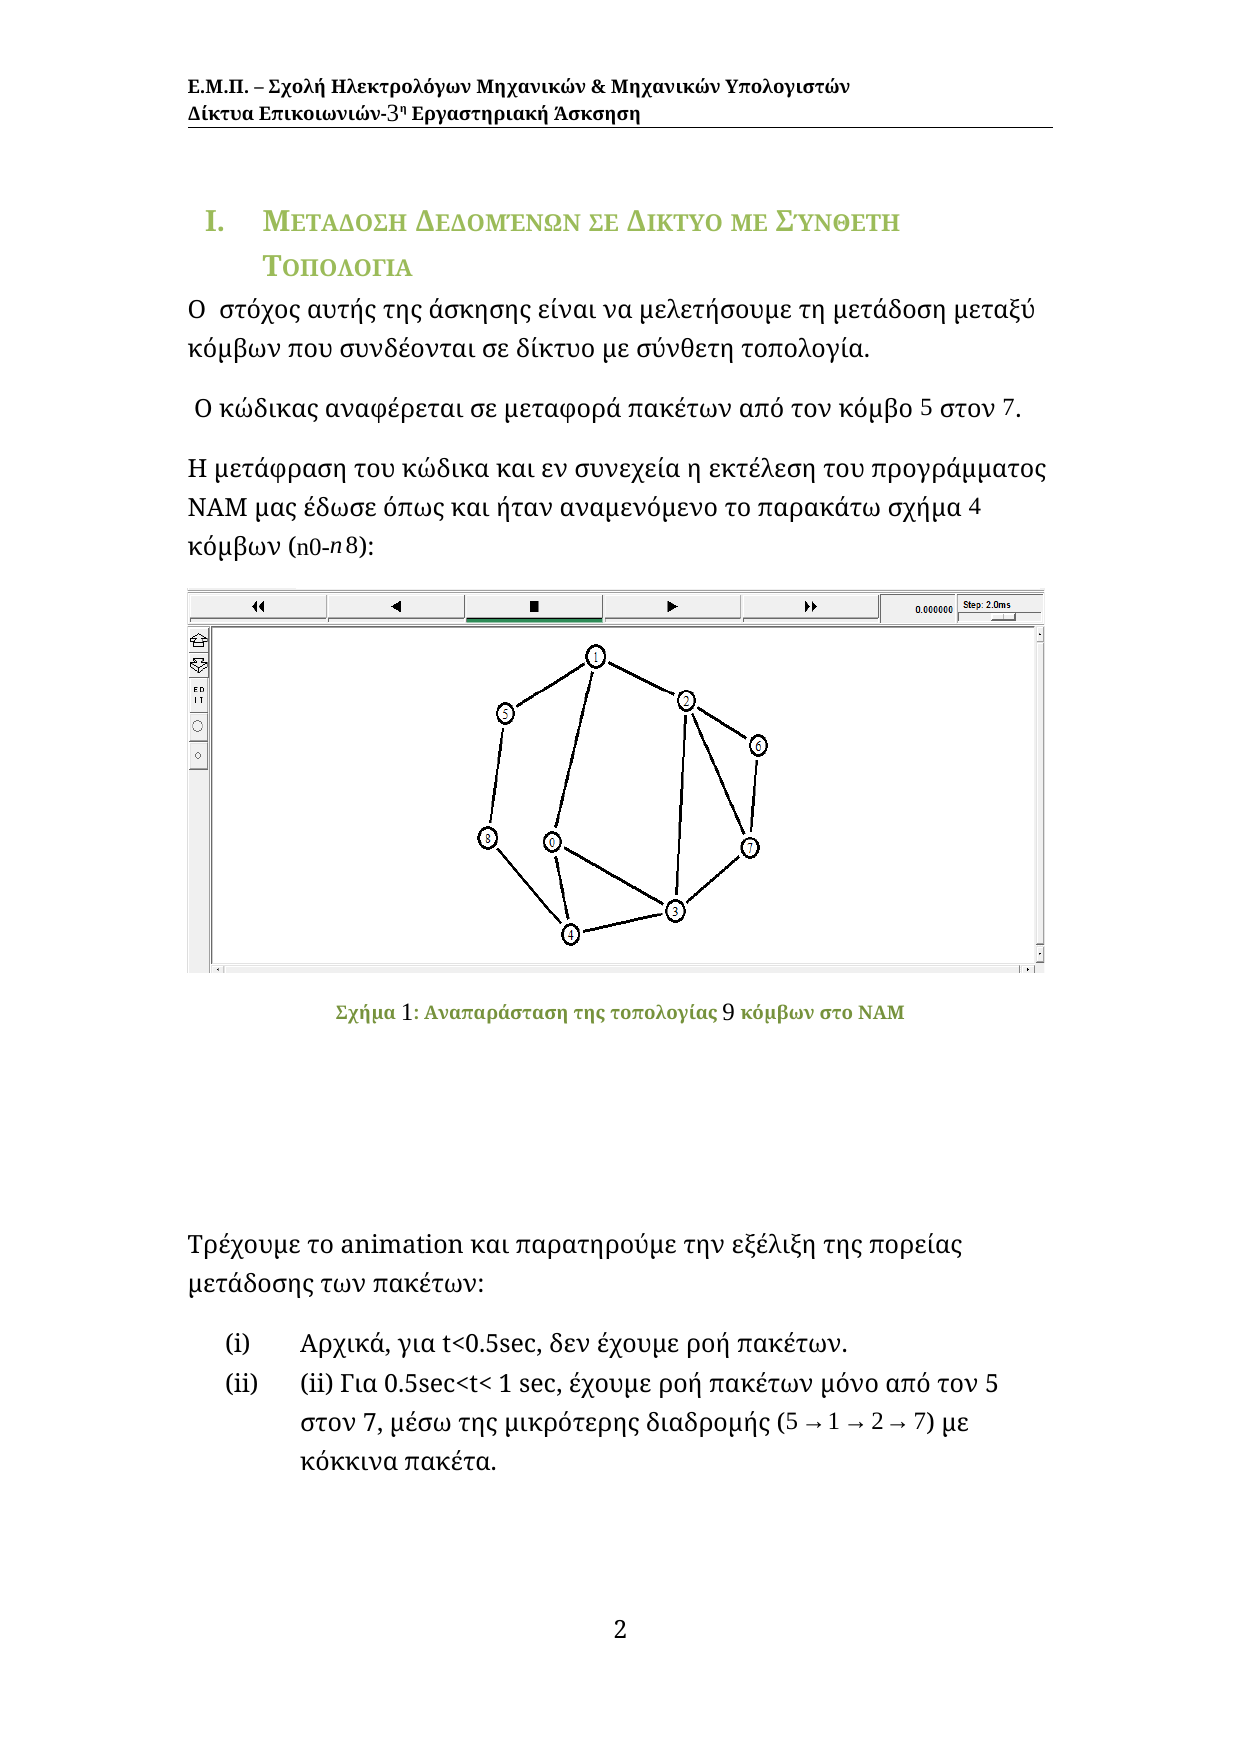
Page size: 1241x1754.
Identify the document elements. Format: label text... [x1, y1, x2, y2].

picture [187, 588, 1045, 973]
text Σχήμα : Αναπαράσταση της τοπολογίας κόμβων στο ΝΑΜ [187, 998, 1053, 1026]
text Τρέχουμε το animation και παρατηρούμε την εξέλιξη της πορείας μετάδοσης των πακέτων: [187, 1227, 1053, 1300]
text Ο στόχος αυτής της άσκησης είναι να μελετήσουμε τη μετάδοση μεταξύ κόμβων που συνδέονται σε δίκτυο με σύνθετη τοπολογία. [187, 291, 1053, 364]
list (ii) Για 0.5sec<t< 1 sec, έχουμε ροή πακέτων μόνο από τον 5 στον 7, μέσω της μικρότερης διαδρομής () με κόκκινα πακέτα. [225, 1365, 1053, 1478]
text Η μετάφραση του κώδικα και εν συνεχεία η εκτέλεση του προγράμματος NAM μας έδωσε όπως και ήταν αναμενόμενο το παρακάτω σχήμα κόμβων (n0-): [187, 450, 1053, 563]
text Ο κώδικας αναφέρεται σε μεταφορά πακέτων από τον κόμβο στον . [187, 390, 1053, 424]
subtitle Mεταδοση Δεδομένων σε Δικτυο με Σύνθετη Τοπολογια [225, 200, 1053, 285]
list Αρχικά, για t<0.5sec, δεν έχουμε ροή πακέτων. [225, 1326, 1053, 1360]
